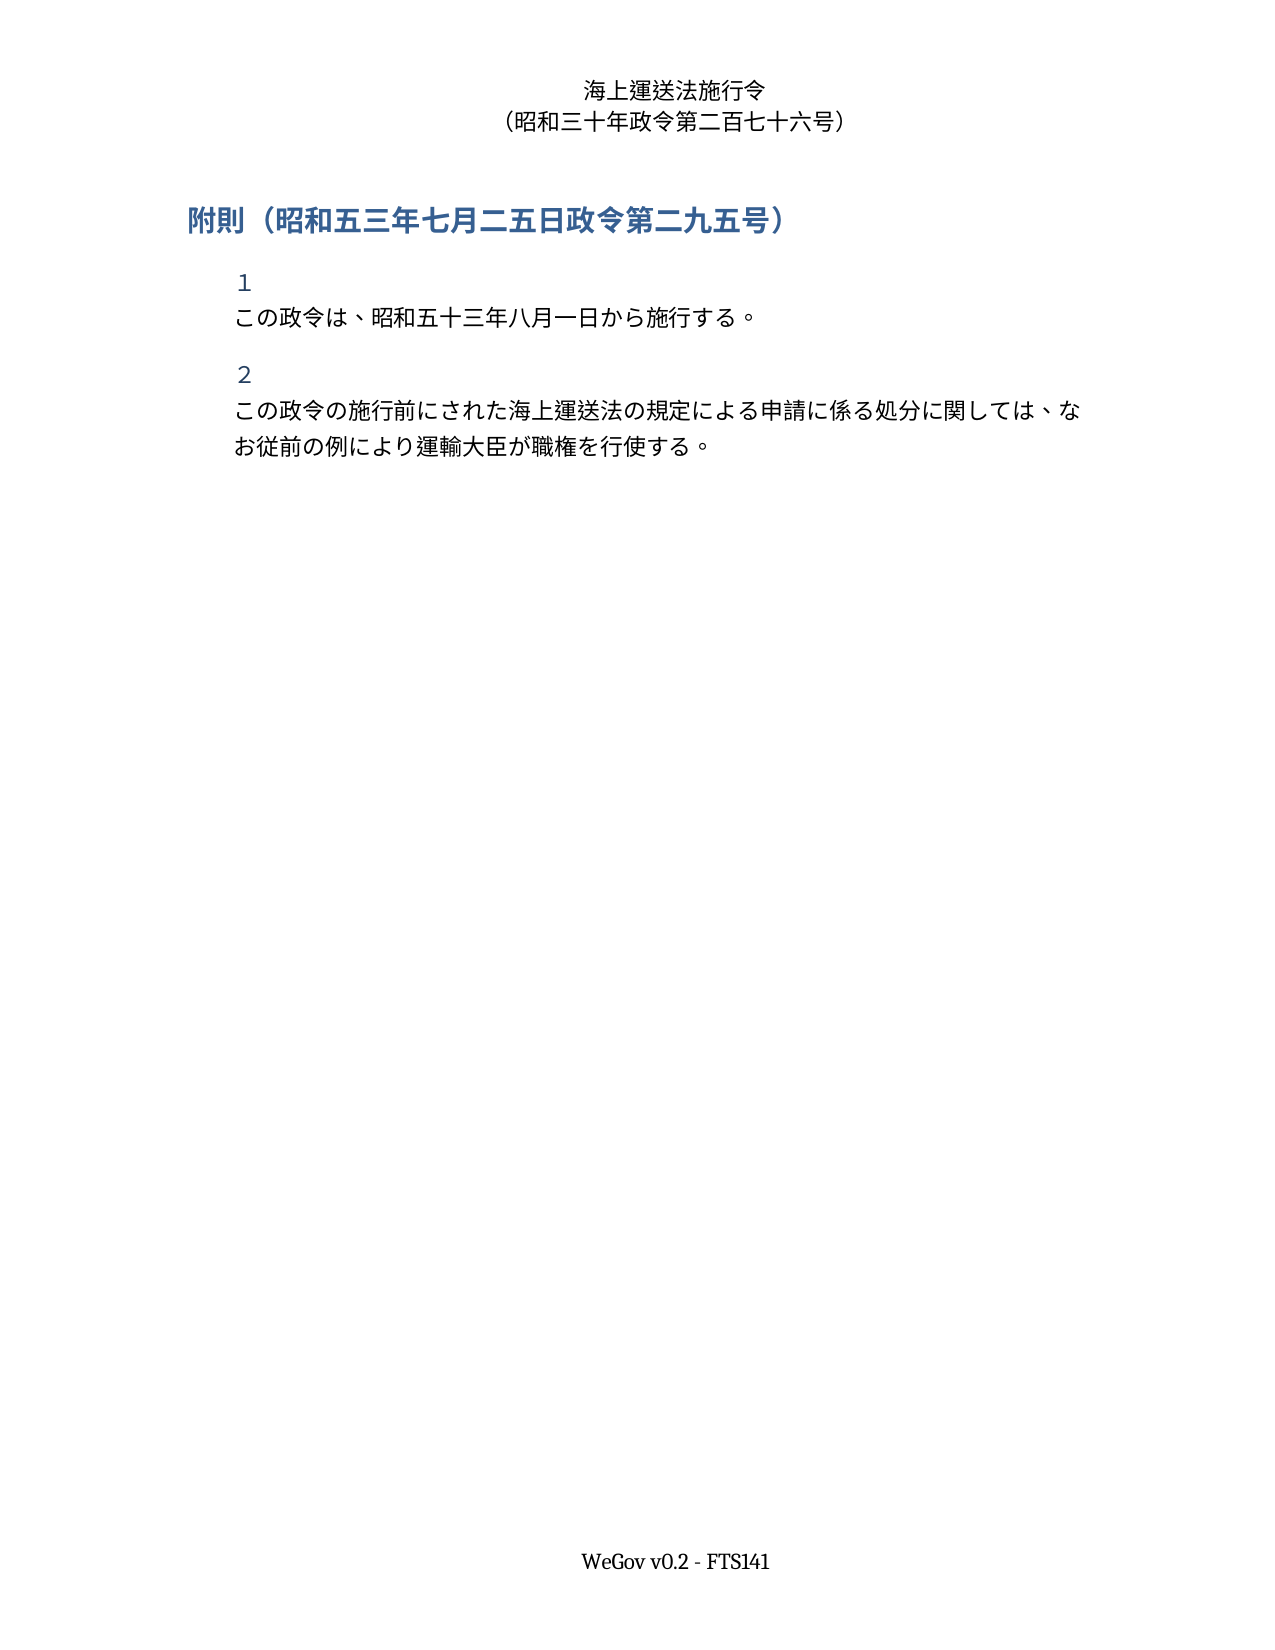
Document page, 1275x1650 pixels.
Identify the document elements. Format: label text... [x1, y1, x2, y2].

subtitle １ [233, 266, 1087, 298]
text この政令は、昭和五十三年八月一日から施行する。 [233, 302, 1087, 334]
subtitle ２ [233, 359, 1087, 390]
subtitle 附則（昭和五三年七月二五日政令第二九五号） [187, 200, 1087, 240]
text この政令の施行前にされた海上運送法の規定による申請に係る処分に関しては、なお従前の例により運輸大臣が職権を行使する。 [233, 395, 1087, 462]
